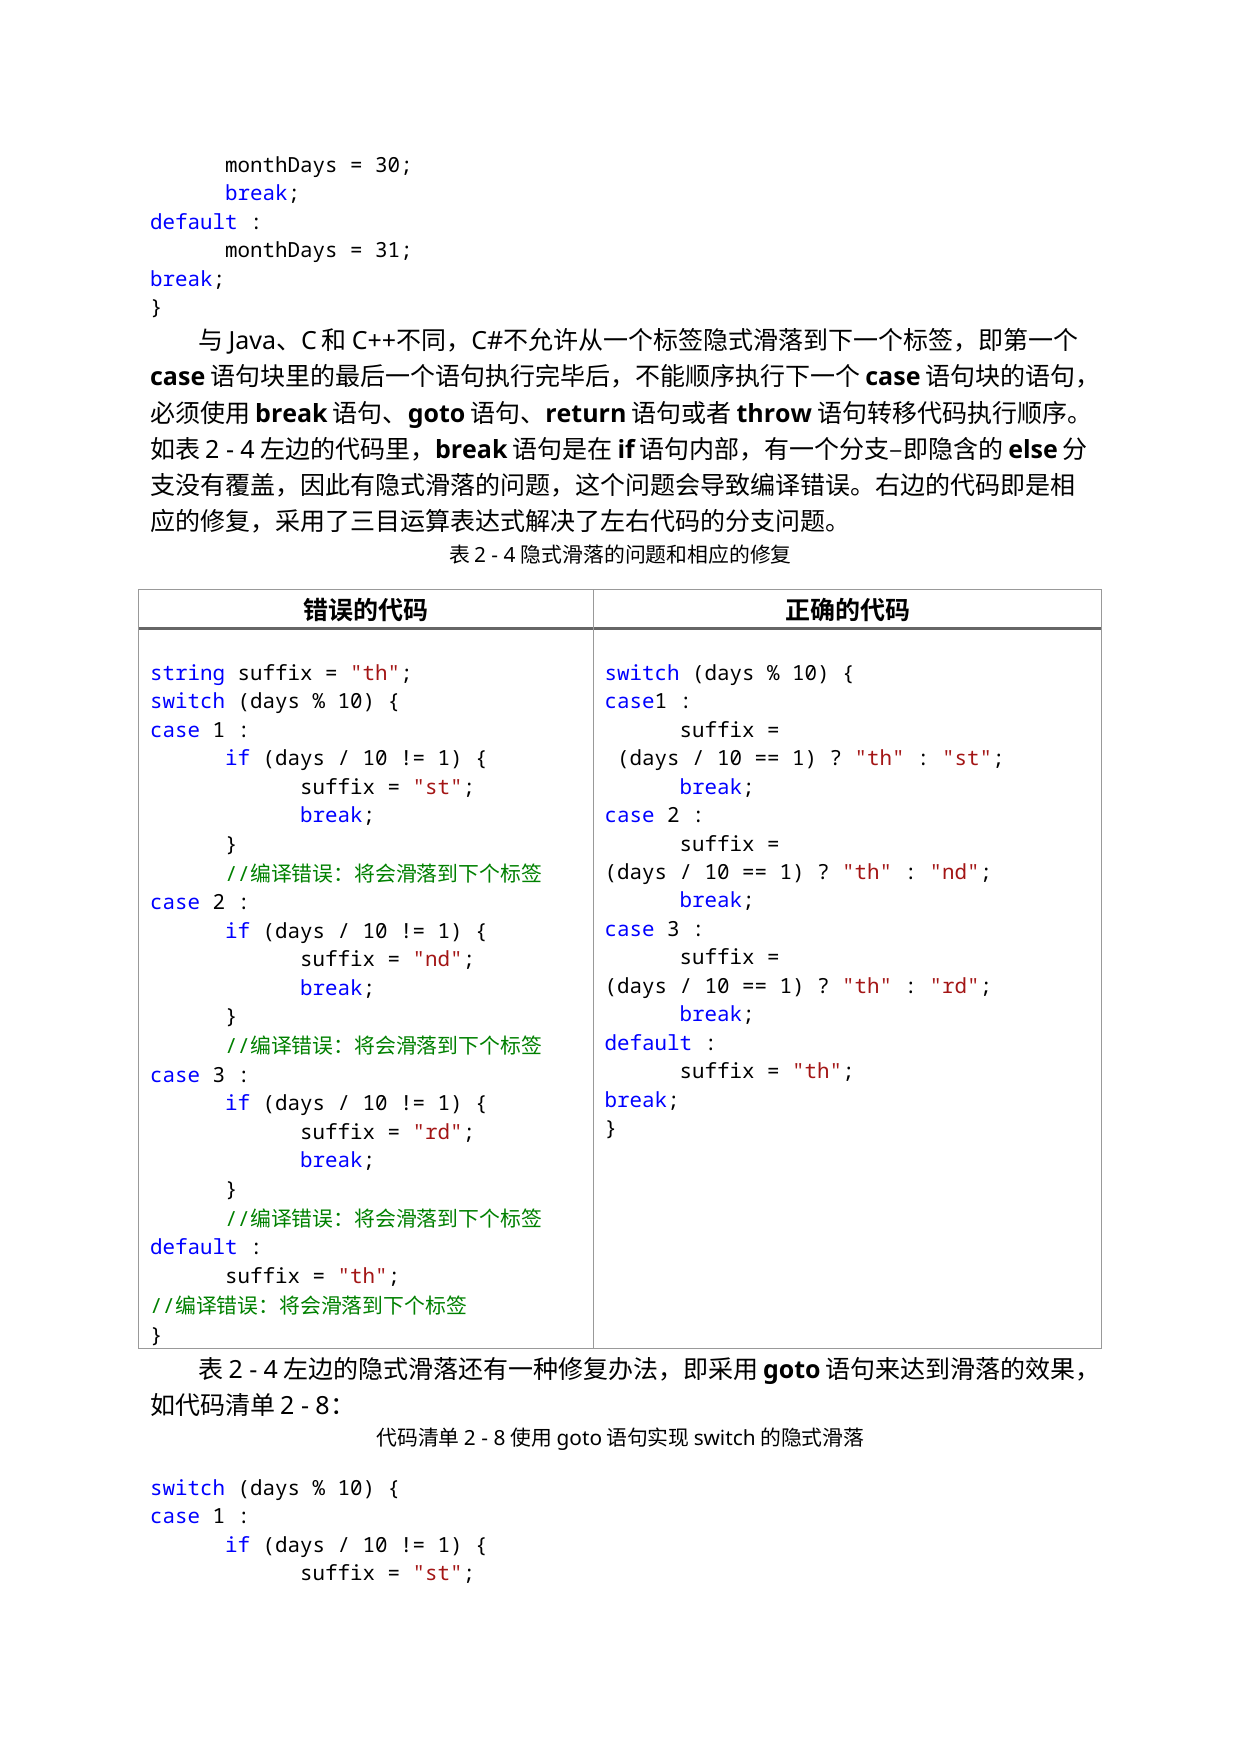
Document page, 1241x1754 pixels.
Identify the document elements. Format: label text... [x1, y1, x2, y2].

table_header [139, 150, 1101, 321]
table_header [139, 1473, 1101, 1587]
text 与Java、C和C++不同，C#不允许从一个标签隐式滑落到下一个标签，即第一个case语句块里的最后一个语句执行完毕后，不能顺序执行下一个case语句块的语句，必须使用break语句、goto语句、return语句或者throw语句转移代码执行顺序。如表2 - 4左边的代码里，break语句是在if语句内部，有一个分支–即隐含的else分支没有覆盖，因此有隐式滑落的问题，这个问题会导致编译错误。右边的代码即是相应的修复，采用了三目运算表达式解决了左右代码的分支问题。 [150, 321, 1090, 538]
table_cell string suffix = "th"; switch (days % 10) { case 1 : if (days / 10 != 1) { suffix = "st"; break; } //编译错误：将会滑落到下个标签 case 2 : if (days / 10 != 1) { suffix = "nd"; break; } //编译错误：将会滑落到下个标签 case 3 : if (days / 10 != 1) { suffix = "rd"; break; } //编译错误：将会滑落到下个标签 default : suffix = "th"; //编译错误：将会滑落到下个标签 } [139, 630, 593, 1348]
table_header 正确的代码 [594, 590, 1101, 627]
table_header 错误的代码 [139, 590, 593, 627]
text 表2 - 4 隐式滑落的问题和相应的修复 [150, 538, 1090, 568]
text 表2 - 4左边的隐式滑落还有一种修复办法，即采用goto语句来达到滑落的效果，如代码清单2 - 7： [150, 1349, 1090, 1422]
table_cell switch (days % 10) { case1 : suffix = (days / 10 == 1) ? "th" : "st"; break; case 2 : suffix = (days / 10 == 1) ? "th" : "nd"; break; case 3 : suffix = (days / 10 == 1) ? "th" : "rd"; break; default : suffix = "th"; break; } [594, 630, 1101, 1348]
text 代码清单2 - 8 使用goto语句实现switch的隐式滑落 [150, 1422, 1090, 1452]
